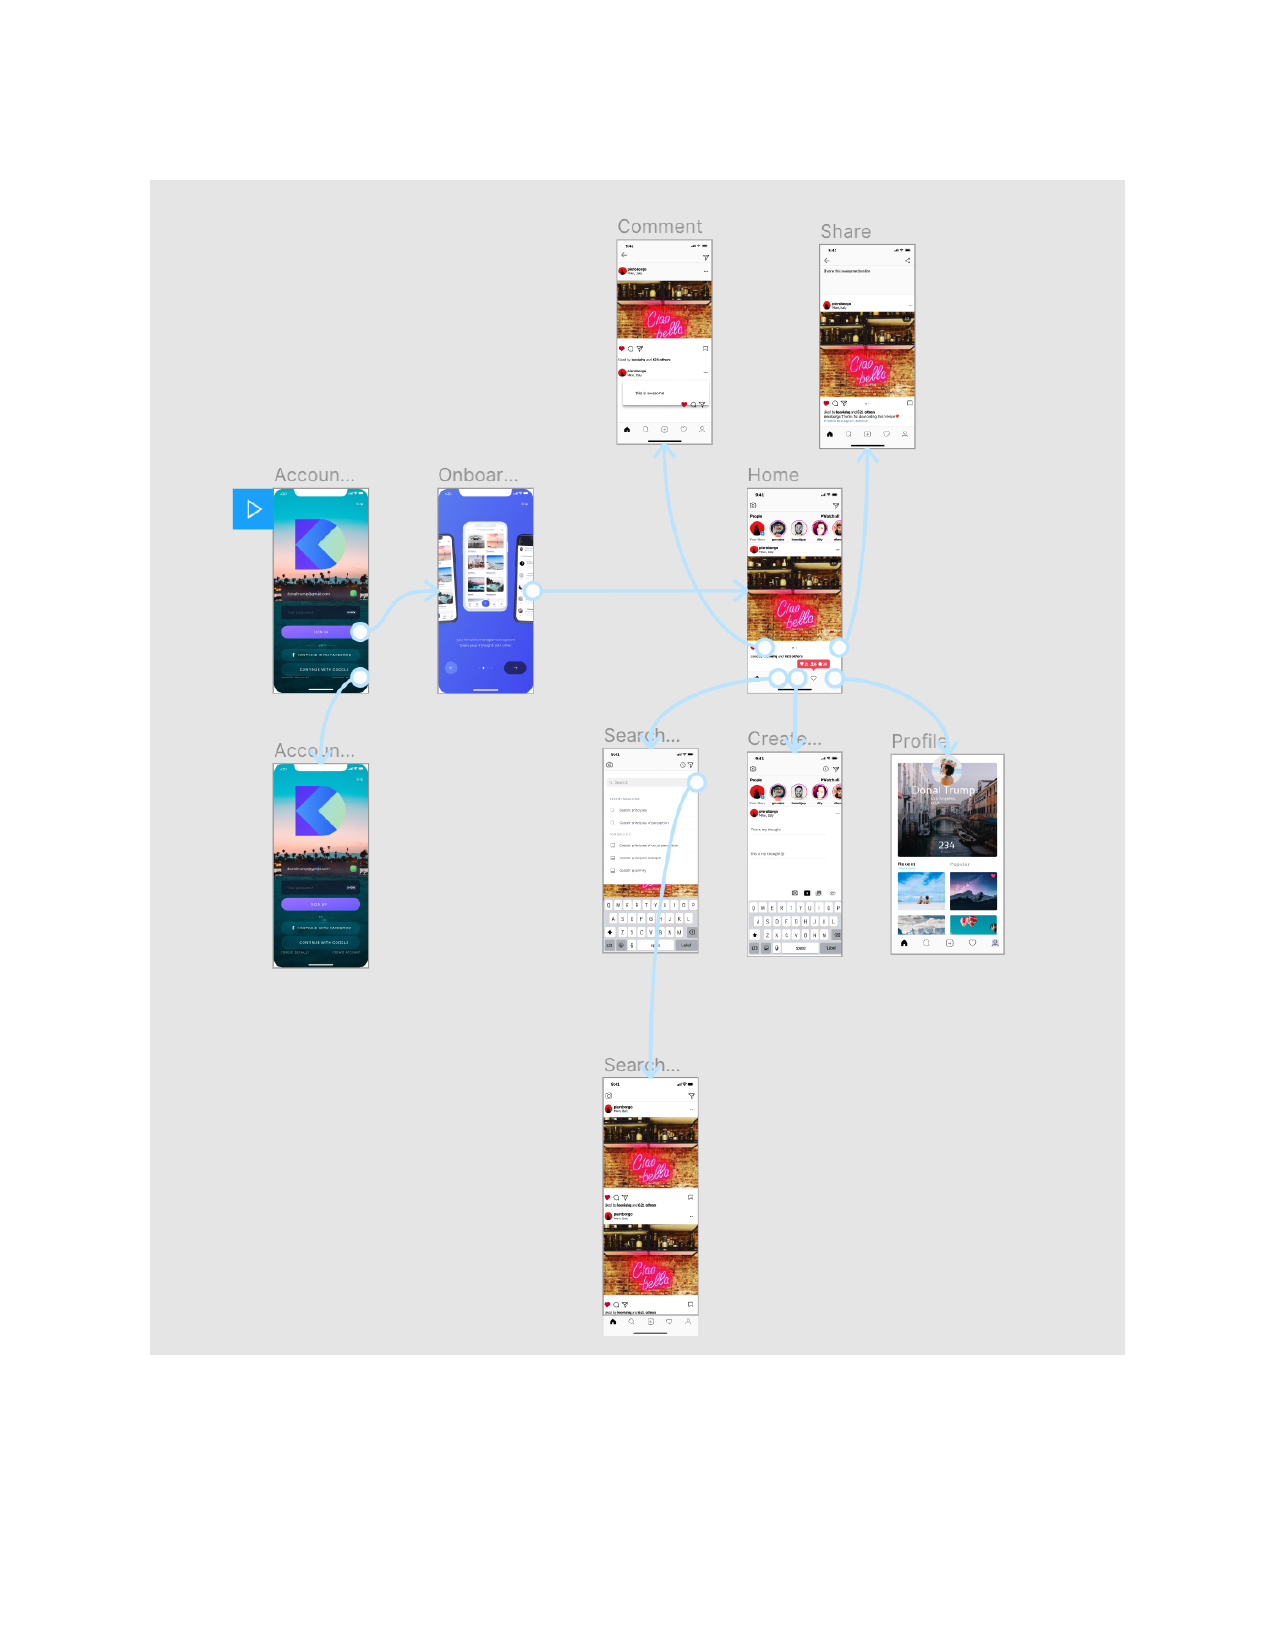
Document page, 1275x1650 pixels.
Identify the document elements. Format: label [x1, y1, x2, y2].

picture [150, 180, 1125, 1355]
